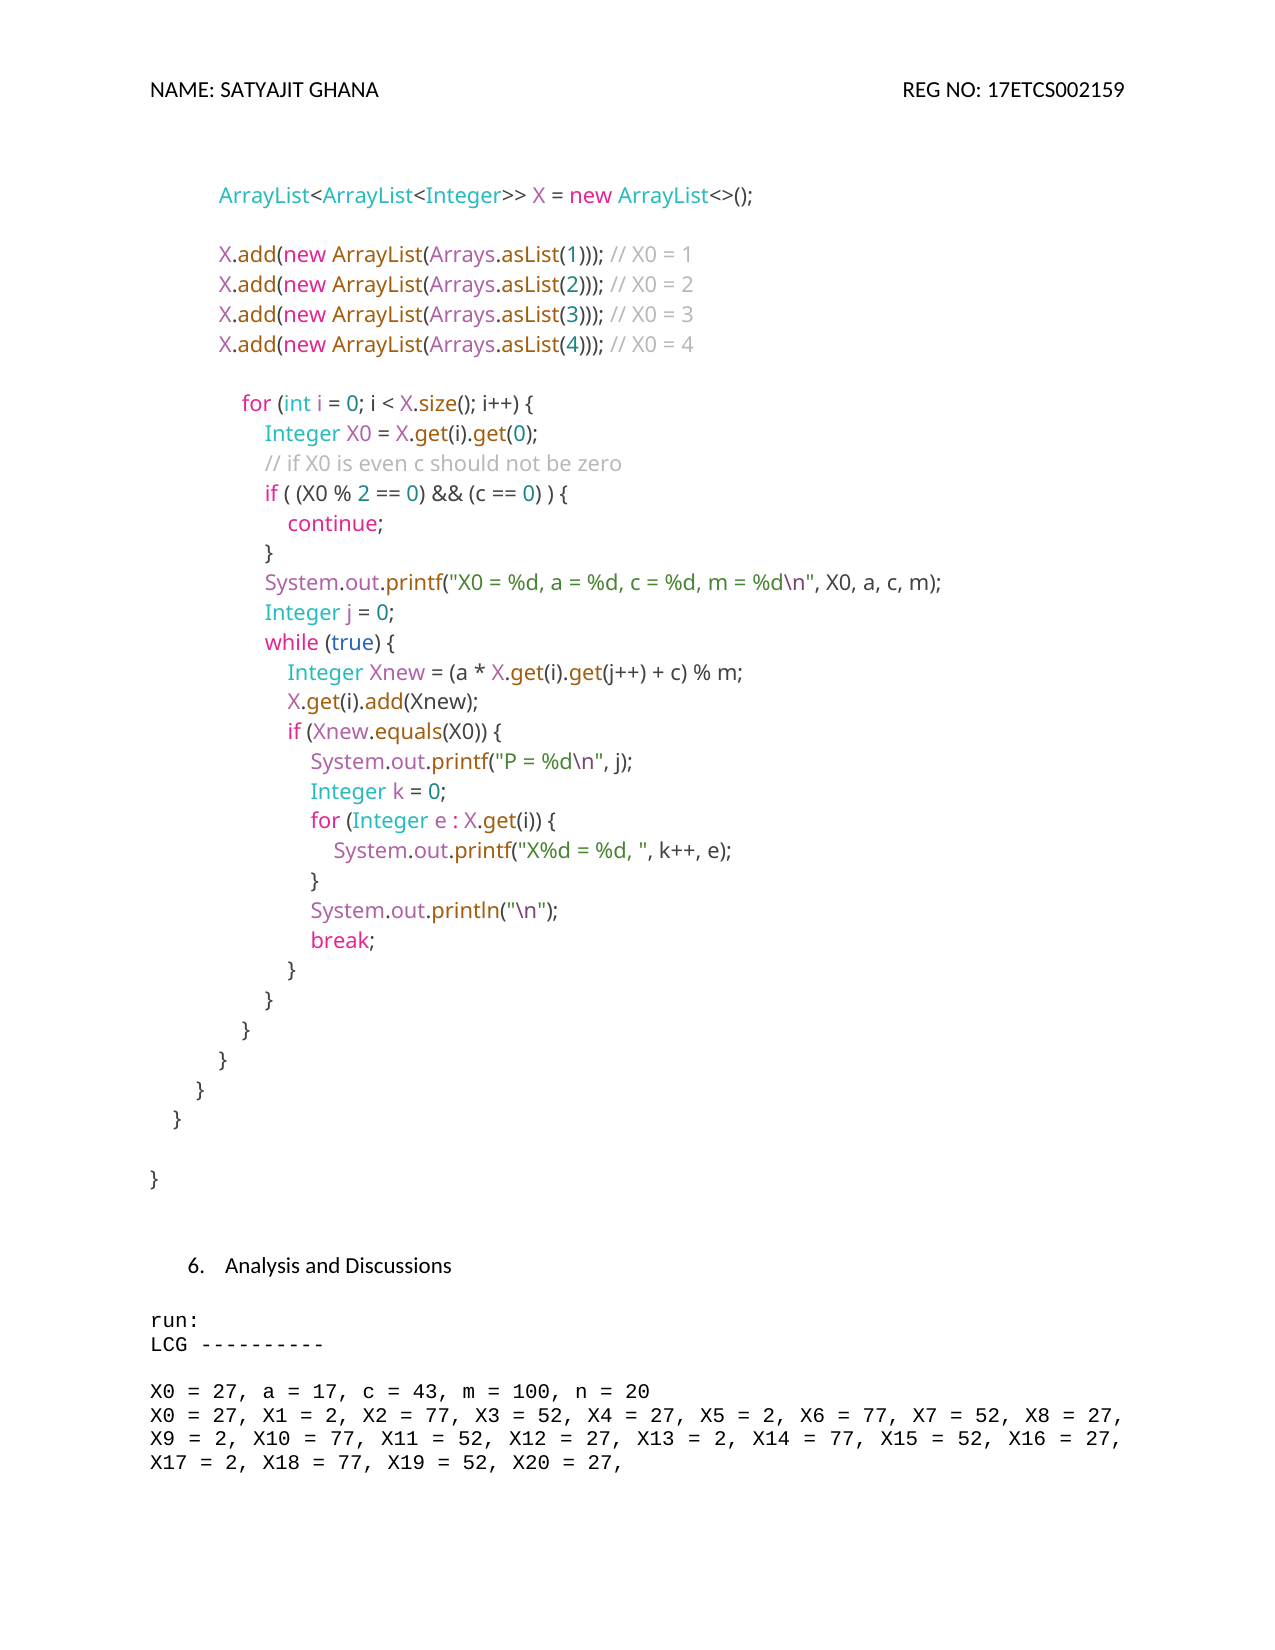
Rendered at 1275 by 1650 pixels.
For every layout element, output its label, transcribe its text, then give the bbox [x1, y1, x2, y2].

text } [150, 1073, 1125, 1103]
list Analysis and Discussions [187, 1251, 1125, 1279]
text X0 = 27, X1 = 2, X2 = 77, X3 = 52, X4 = 27, X5 = 2, X6 = 77, X7 = 52, X8 = 27, X9 = 2, X10 = 77, X11 = 52, X12 = 27, X13 = 2, X14 = 77, X15 = 52, X16 = 27, X17 = 2, X18 = 77, X19 = 52, X20 = 27, [150, 1404, 1125, 1476]
text } [150, 1103, 1125, 1133]
text Integer Xnew = (a * X.get(i).get(j++) + c) % m; [150, 656, 1125, 686]
text X.add(new ArrayList(Arrays.asList(3))); // X0 = 3 [150, 299, 1125, 329]
text } [150, 1044, 1125, 1073]
text System.out.printf("X0 = %d, a = %d, c = %d, m = %d\n", X0, a, c, m); [150, 567, 1125, 597]
text System.out.printf("X%d = %d, ", k++, e); [150, 835, 1125, 865]
text X.add(new ArrayList(Arrays.asList(2))); // X0 = 2 [150, 269, 1125, 299]
text Integer j = 0; [150, 597, 1125, 627]
text for (int i = 0; i < X.size(); i++) { [150, 388, 1125, 418]
text if (Xnew.equals(X0)) { [150, 716, 1125, 746]
text System.out.printf("P = %d\n", j); [150, 746, 1125, 776]
text } [150, 865, 1125, 895]
text LCG ---------- [150, 1334, 1125, 1357]
text Integer k = 0; [150, 776, 1125, 805]
text } [150, 537, 1125, 567]
text for (Integer e : X.get(i)) { [150, 805, 1125, 835]
text System.out.println("\n"); [150, 895, 1125, 924]
text } [150, 954, 1125, 984]
text } [150, 1014, 1125, 1044]
text X0 = 27, a = 17, c = 43, m = 100, n = 20 [150, 1381, 1125, 1404]
text // if X0 is even c should not be zero [150, 448, 1125, 478]
text X.add(new ArrayList(Arrays.asList(4))); // X0 = 4 [150, 329, 1125, 358]
text Integer X0 = X.get(i).get(0); [150, 418, 1125, 448]
text ArrayList<ArrayList<Integer>> X = new ArrayList<>(); [150, 180, 1125, 209]
text continue; [150, 507, 1125, 537]
text } [150, 984, 1125, 1014]
text } [150, 1163, 1125, 1193]
text X.get(i).add(Xnew); [150, 686, 1125, 716]
text break; [150, 924, 1125, 954]
text if ( (X0 % 2 == 0) && (c == 0) ) { [150, 478, 1125, 507]
text X.add(new ArrayList(Arrays.asList(1))); // X0 = 1 [150, 239, 1125, 269]
text run: [150, 1310, 1125, 1334]
text while (true) { [150, 627, 1125, 656]
